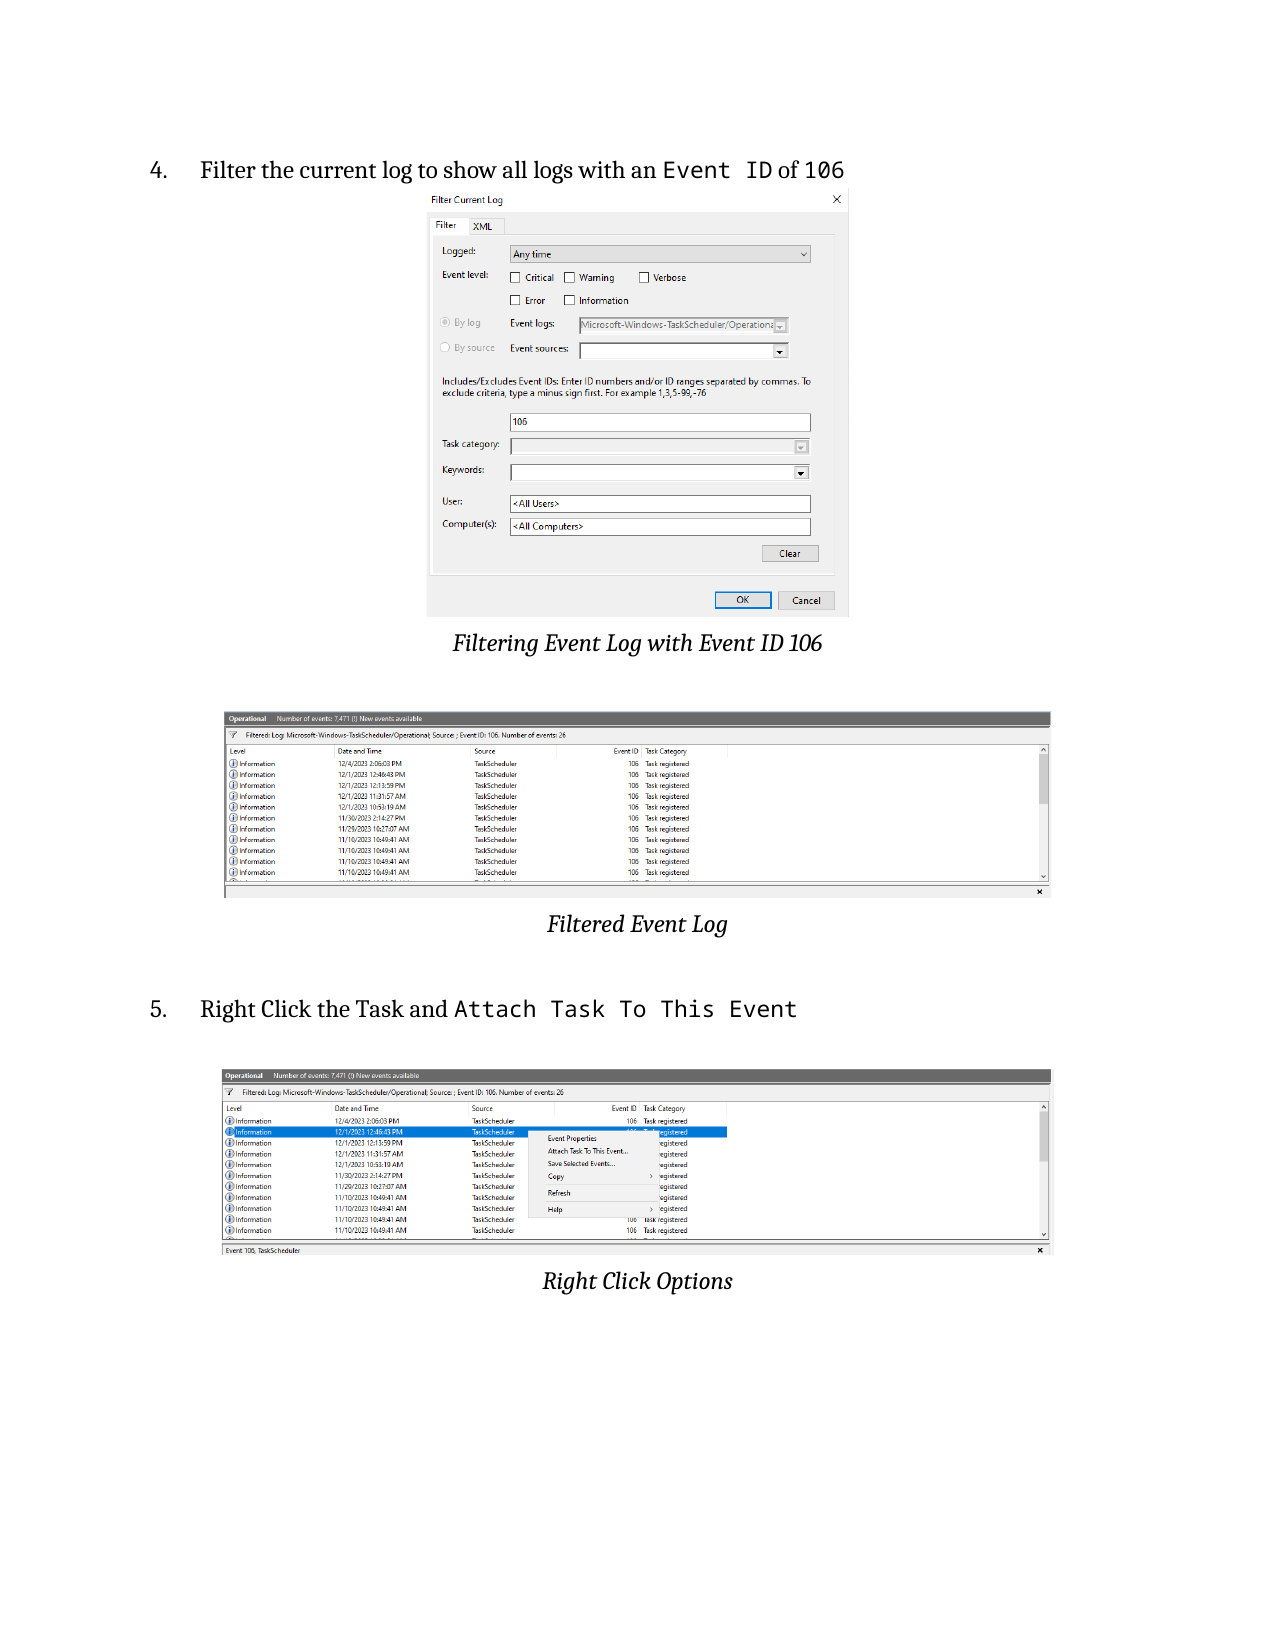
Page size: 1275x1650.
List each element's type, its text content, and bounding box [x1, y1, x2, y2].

picture [223, 711, 1052, 898]
list Filter the current log to show all logs with an Event ID of 106 [150, 154, 1125, 185]
list Right Click the Task and Attach Task To This Event [150, 993, 1125, 1024]
text Right Click Options [150, 1267, 1125, 1296]
text Filtered Event Log [150, 910, 1125, 939]
picture [221, 1069, 1054, 1255]
text Filtering Event Log with Event ID 106 [150, 629, 1125, 658]
picture [426, 188, 849, 617]
